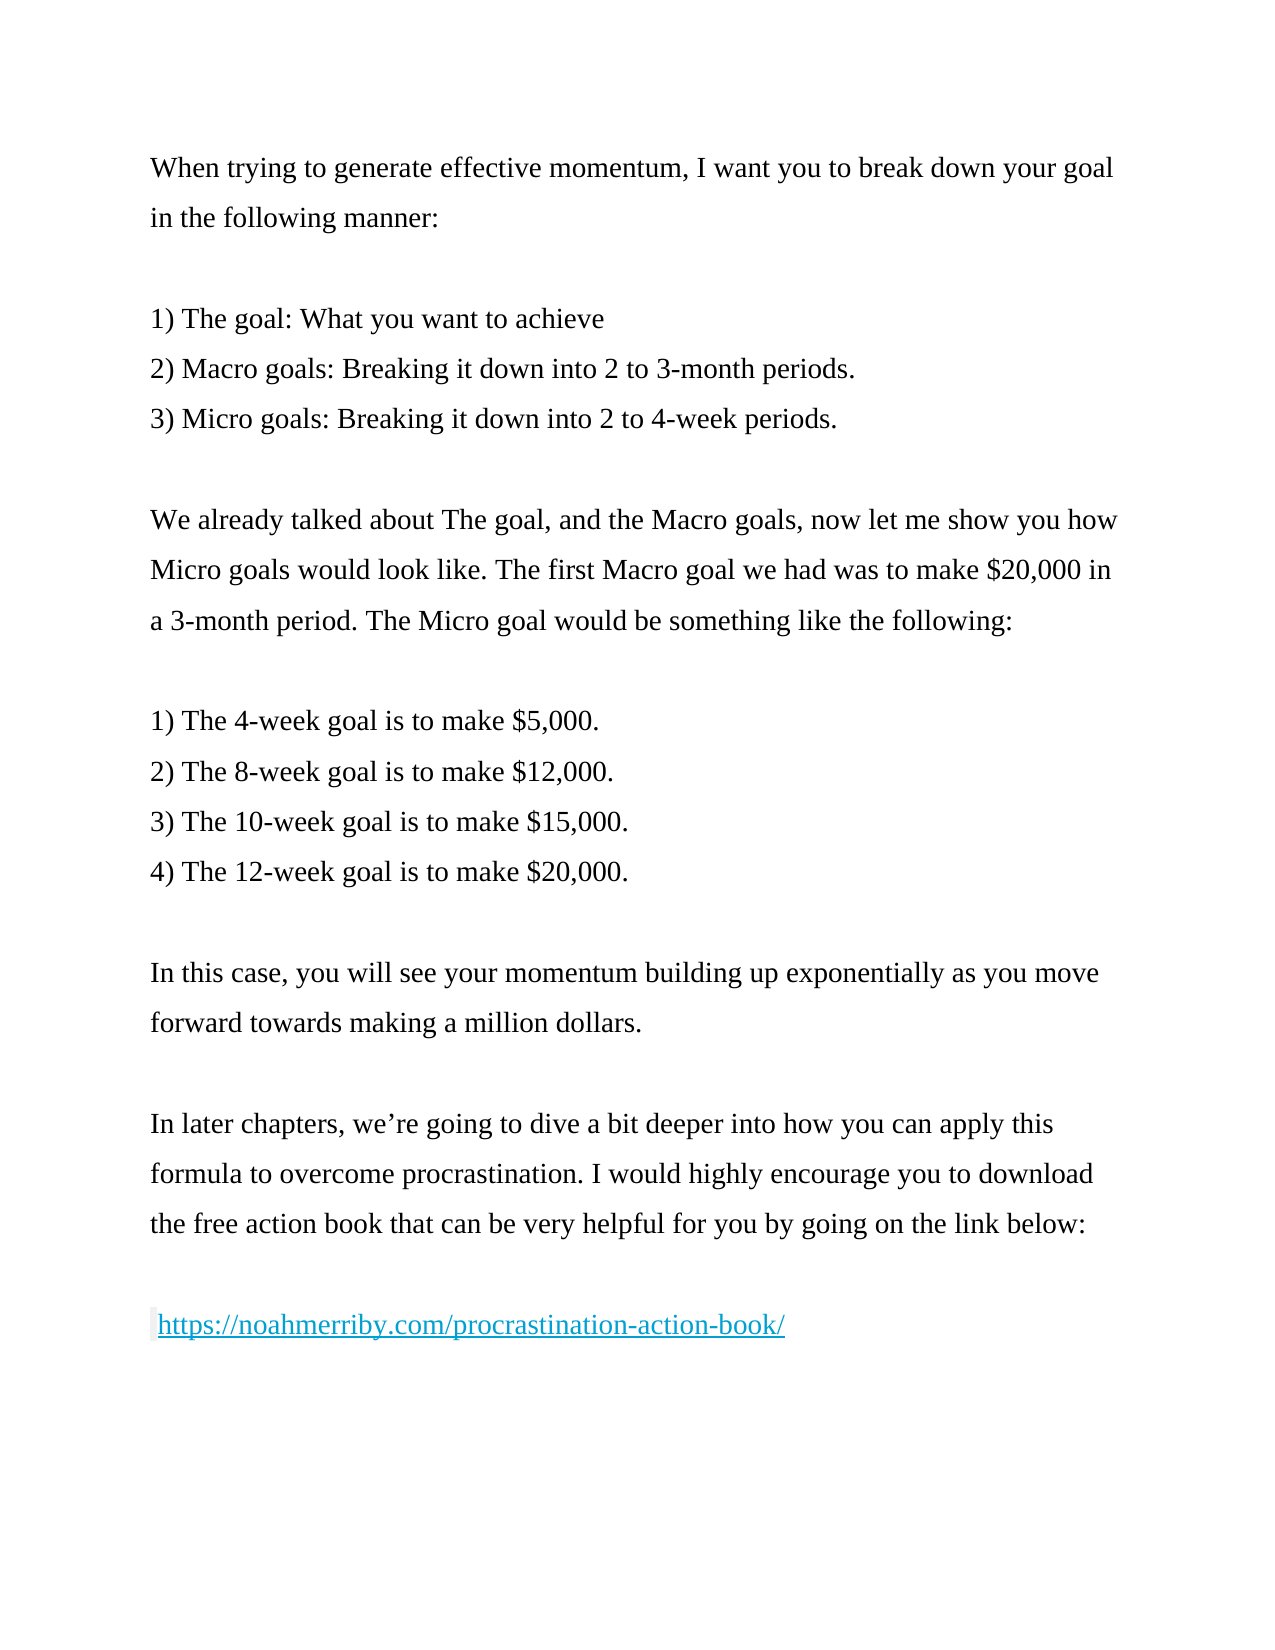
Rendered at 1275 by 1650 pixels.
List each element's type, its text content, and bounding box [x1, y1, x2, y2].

text 3) The 10-week goal is to make $15,000. [150, 804, 1125, 838]
text 1) The 4-week goal is to make $5,000. [150, 703, 1125, 737]
text 2) The 8-week goal is to make $12,000. [150, 754, 1125, 787]
text 1) The goal: What you want to achieve [150, 301, 1125, 334]
text 4) The 12-week goal is to make $20,000. [150, 854, 1125, 888]
text In later chapters, we’re going to dive a bit deeper into how you can apply this formula to overcome procrastination. I would highly encourage you to download the free action book that can be very helpful for you by going on the link below: [150, 1106, 1125, 1240]
text We already talked about The goal, and the Macro goals, now let me show you how Micro goals would look like. The first Macro goal we had was to make $20,000 in a 3-month period. The Micro goal would be something like the following: [150, 502, 1125, 636]
title https://noahmerriby.com/procrastination-action-book/ [157, 1307, 1125, 1341]
text In this case, you will see your momentum building up exponentially as you move forward towards making a million dollars. [150, 955, 1125, 1039]
text When trying to generate effective momentum, I want you to break down your goal in the following manner: [150, 150, 1125, 234]
text 2) Macro goals: Breaking it down into 2 to 3-month periods. [150, 351, 1125, 385]
text 3) Micro goals: Breaking it down into 2 to 4-week periods. [150, 402, 1125, 435]
